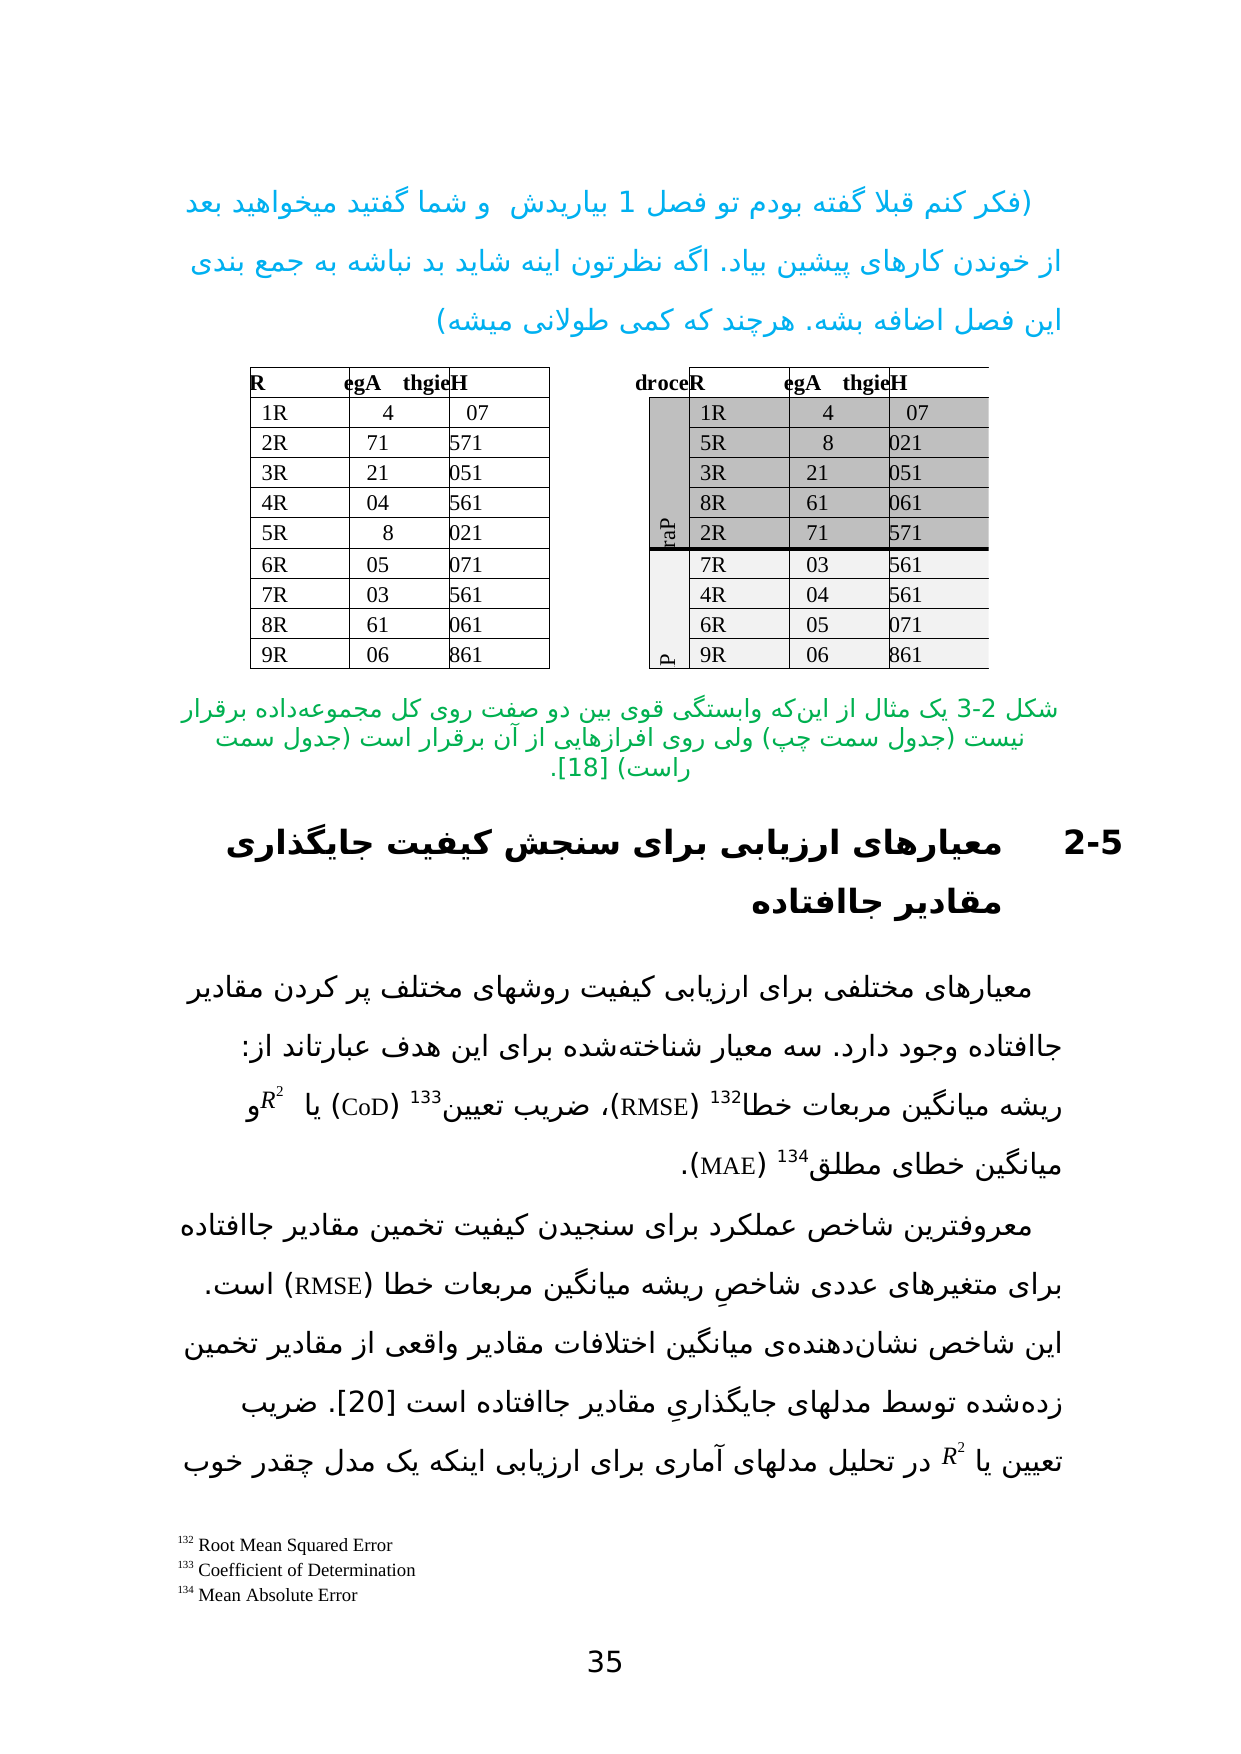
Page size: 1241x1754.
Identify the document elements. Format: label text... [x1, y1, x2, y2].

text (فکر کنم قبلا گفته بودم تو فصل 1 بیاریدش و شما گفتید میخواهید بعد از خوندن کارهای پیشین بیاد. اگه نظرتون اینه شاید بد نباشه به جمع بندی این فصل اضافه بشه. هرچند که کمی طولانی میشه) [177, 165, 1063, 342]
subtitle معیارهای ارزیابی برای سنجش کیفیت جایگذاری مقادیر جاافتاده [177, 807, 1063, 925]
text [177, 1188, 1063, 1484]
text معیارهای مختلفی برای ارزیابی کیفیت روشهای مختلف پر کردن مقادیر جاافتاده وجود دارد. سه معیار شناخته‌شده برای این هدف عبارتاند از: ریشه میانگین مربعات خطا (RMSE)، ضریب تعیین (CoD) یا و میانگین خطای مطلق (MAE). [177, 950, 1063, 1186]
